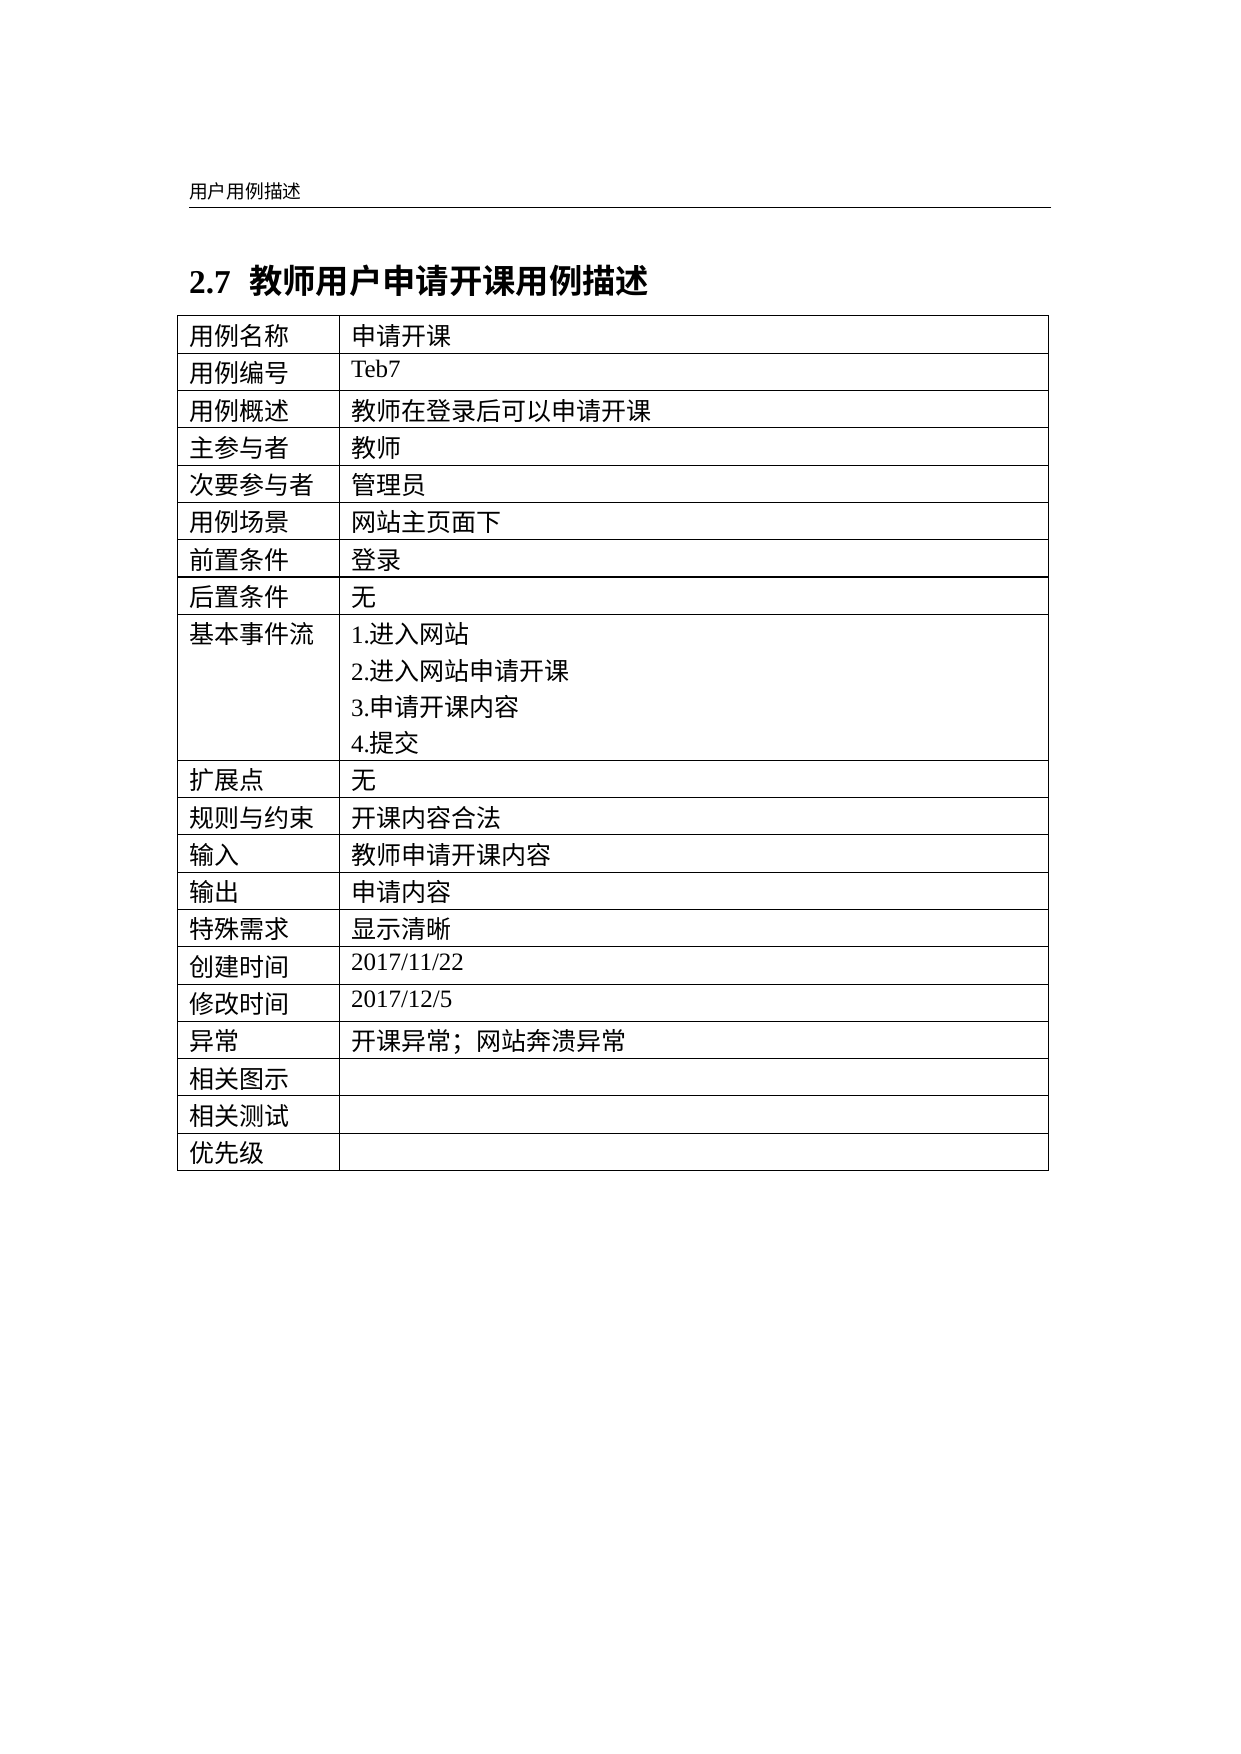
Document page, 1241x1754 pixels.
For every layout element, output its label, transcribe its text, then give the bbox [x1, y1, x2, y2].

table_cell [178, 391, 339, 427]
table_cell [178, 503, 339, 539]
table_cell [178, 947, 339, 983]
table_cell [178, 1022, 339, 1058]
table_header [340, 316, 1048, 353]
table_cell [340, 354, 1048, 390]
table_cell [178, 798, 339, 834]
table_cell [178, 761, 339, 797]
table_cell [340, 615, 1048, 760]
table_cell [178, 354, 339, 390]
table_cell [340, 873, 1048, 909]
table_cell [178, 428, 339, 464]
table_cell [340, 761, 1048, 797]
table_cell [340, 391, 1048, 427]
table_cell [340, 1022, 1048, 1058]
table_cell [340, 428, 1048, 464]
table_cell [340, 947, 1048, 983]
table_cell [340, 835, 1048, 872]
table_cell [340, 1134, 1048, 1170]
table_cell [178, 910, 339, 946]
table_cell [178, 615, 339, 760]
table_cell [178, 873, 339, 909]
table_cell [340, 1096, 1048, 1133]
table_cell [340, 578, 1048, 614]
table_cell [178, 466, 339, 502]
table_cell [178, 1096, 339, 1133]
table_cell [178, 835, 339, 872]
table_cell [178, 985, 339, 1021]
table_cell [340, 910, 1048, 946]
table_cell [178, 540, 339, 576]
subtitle 教师用户申请开课用例描述 [189, 254, 1051, 303]
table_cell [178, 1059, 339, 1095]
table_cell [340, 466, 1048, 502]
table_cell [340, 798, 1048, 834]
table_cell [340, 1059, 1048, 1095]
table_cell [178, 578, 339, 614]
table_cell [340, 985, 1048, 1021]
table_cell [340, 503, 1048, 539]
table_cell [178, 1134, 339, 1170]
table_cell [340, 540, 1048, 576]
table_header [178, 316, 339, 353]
